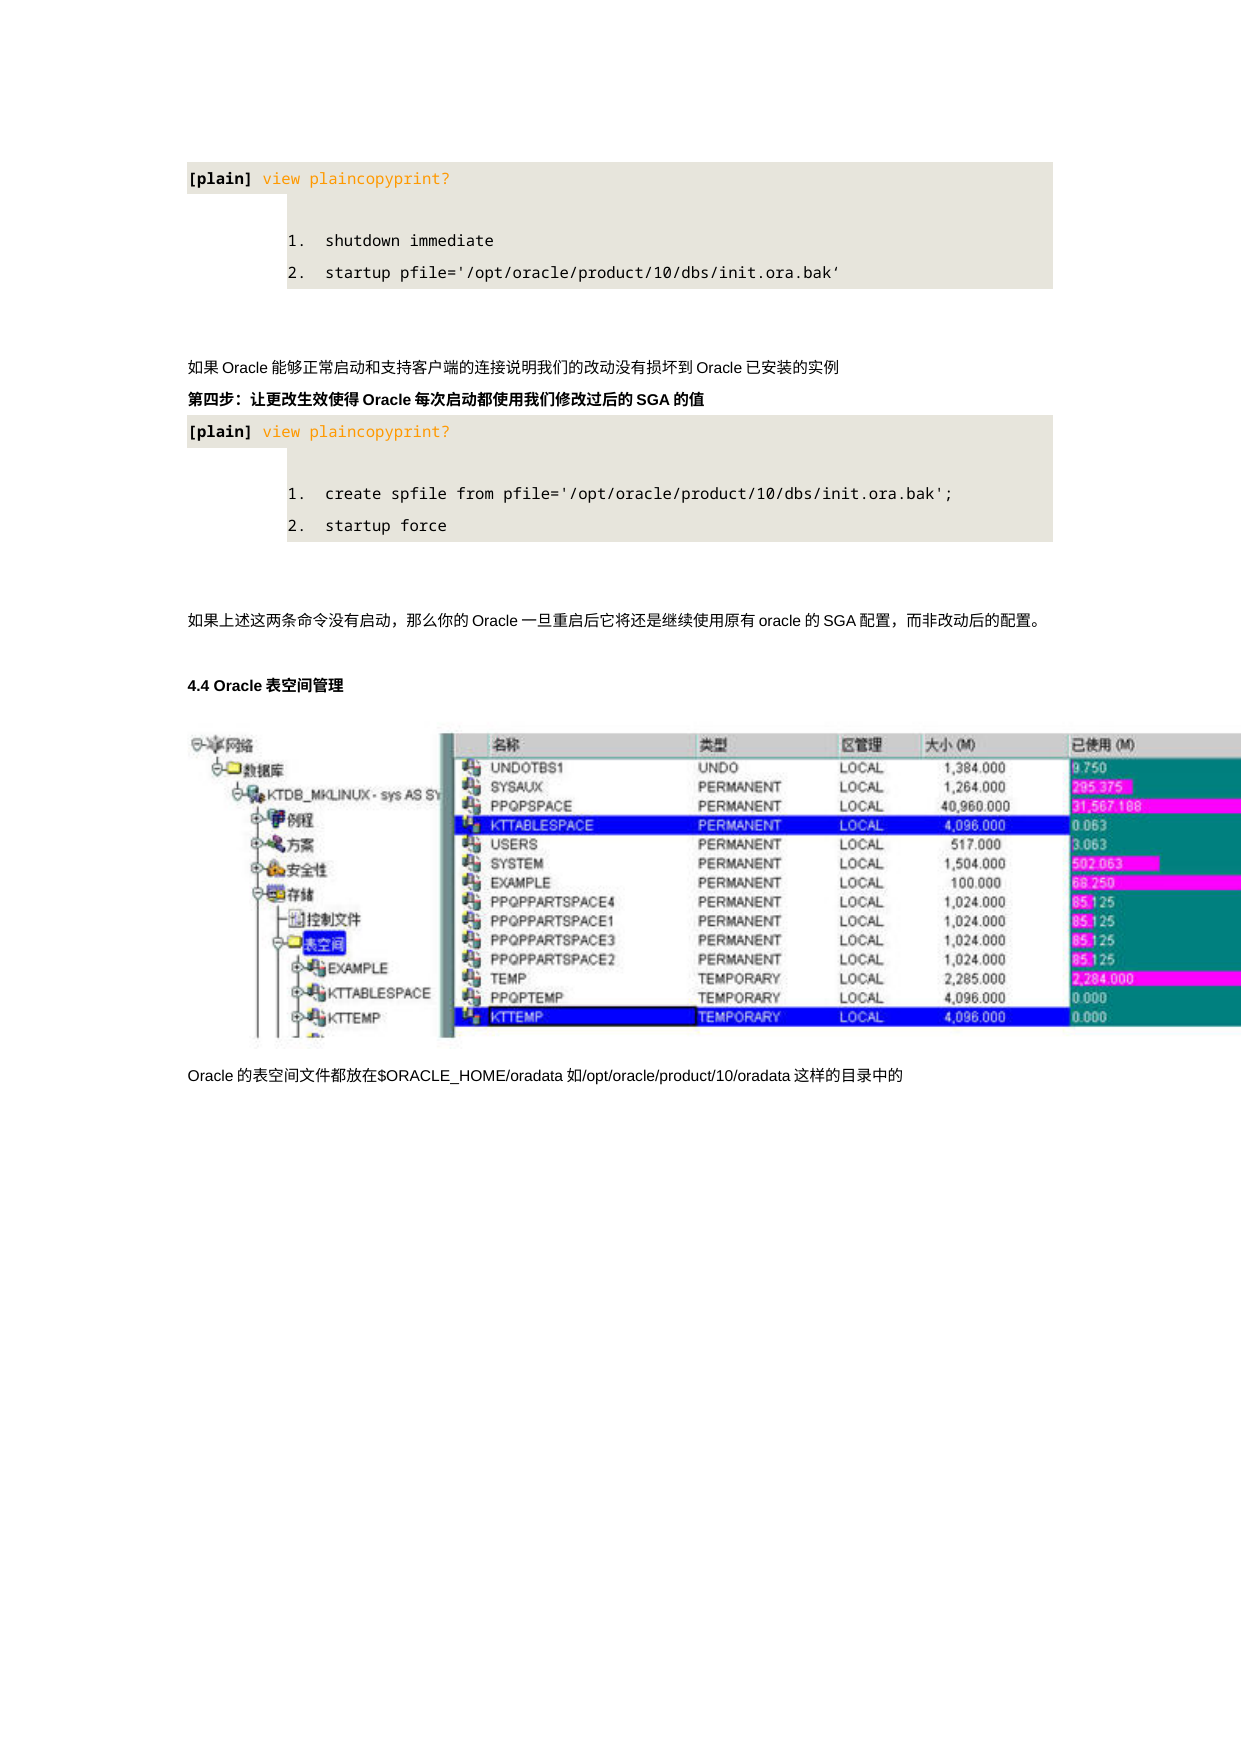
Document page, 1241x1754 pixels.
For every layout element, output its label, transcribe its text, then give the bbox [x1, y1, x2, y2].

text 第四步：让更改生效使得Oracle每次启动都使用我们修改过后的SGA的值 [187, 383, 1053, 415]
text [plain] view plaincopyprint? [187, 415, 1053, 448]
text 如果上述这两条命令没有启动，那么你的Oracle一旦重启后它将还是继续使用原有oracle的SGA配置，而非改动后的配置。 [187, 571, 1053, 636]
text 如果Oracle能够正常启动和支持客户端的连接说明我们的改动没有损坏到Oracle已安装的实例 [187, 318, 1053, 383]
text 4.4 Oracle表空间管理 [187, 669, 1053, 701]
list startup force [287, 509, 1053, 542]
list shutdown immediate [287, 224, 1053, 256]
list create spfile from pfile='/opt/oracle/product/10/dbs/init.ora.bak'; [287, 477, 1053, 509]
picture [187, 710, 1241, 1049]
text [plain] view plaincopyprint? [187, 162, 1053, 194]
list startup pfile='/opt/oracle/product/10/dbs/init.ora.bak‘ [287, 256, 1053, 289]
text Oracle的表空间文件都放在$ORACLE_HOME/oradata如/opt/oracle/product/10/oradata这样的目录中的 [187, 1059, 1053, 1091]
